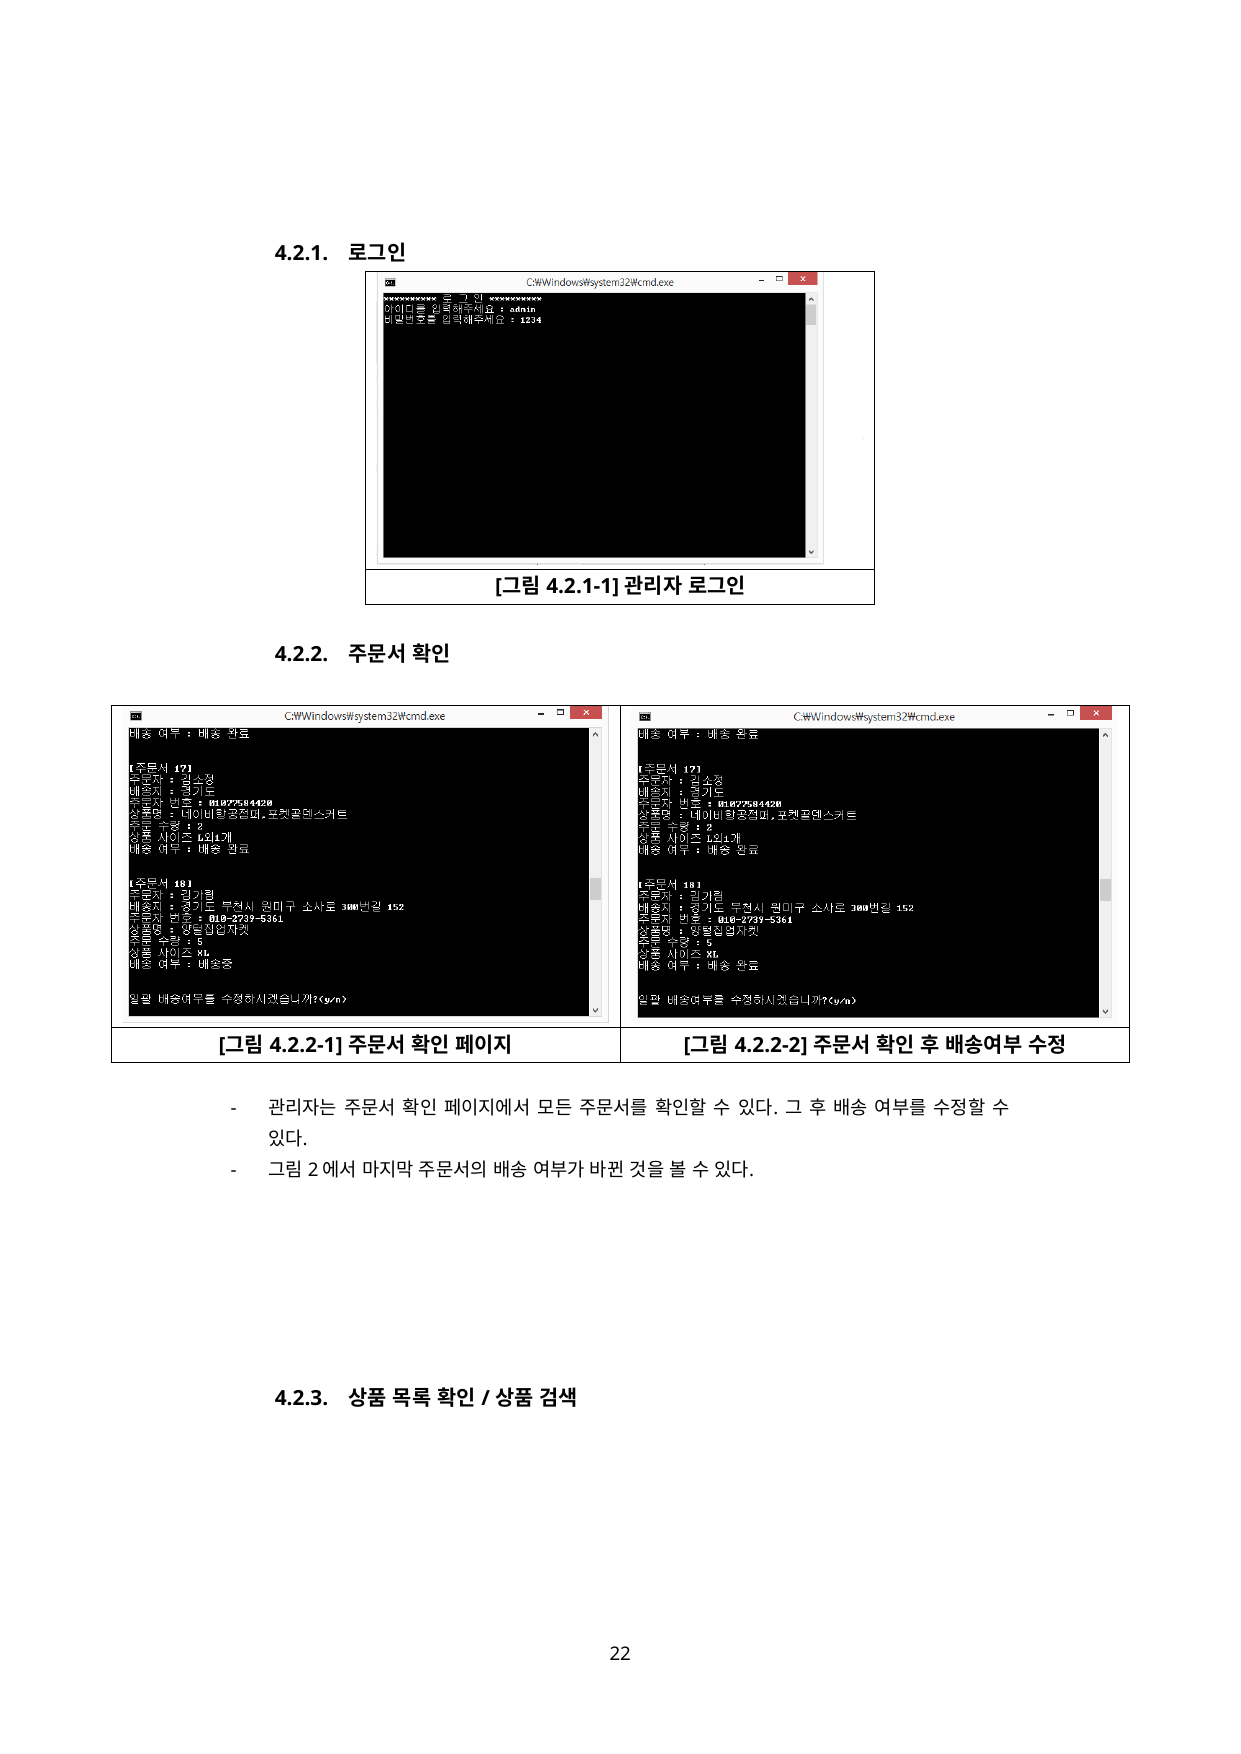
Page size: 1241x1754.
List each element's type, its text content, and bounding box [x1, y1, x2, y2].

list 로그인 [274, 236, 1010, 267]
picture [631, 706, 1118, 1023]
table_header [112, 706, 620, 1027]
list 그림 2에서 마지막 주문서의 배송 여부가 바뀐 것을 볼 수 있다. [230, 1155, 1010, 1182]
table_cell [그림 4.2.2-1] 주문서 확인 페이지 [112, 1028, 620, 1062]
table_header [366, 272, 874, 569]
picture [376, 272, 864, 565]
table_cell [그림 4.2.1-1] 관리자 로그인 [366, 570, 874, 604]
picture [122, 706, 609, 1023]
table_cell [그림 4.2.2-2] 주문서 확인 후 배송여부 수정 [621, 1028, 1129, 1062]
table_header [621, 706, 1129, 1027]
list 상품 목록 확인 / 상품 검색 [274, 1382, 1010, 1412]
list 주문서 확인 [274, 637, 1010, 668]
list 관리자는 주문서 확인 페이지에서 모든 주문서를 확인할 수 있다. 그 후 배송 여부를 수정할 수 있다. [230, 1092, 1010, 1151]
